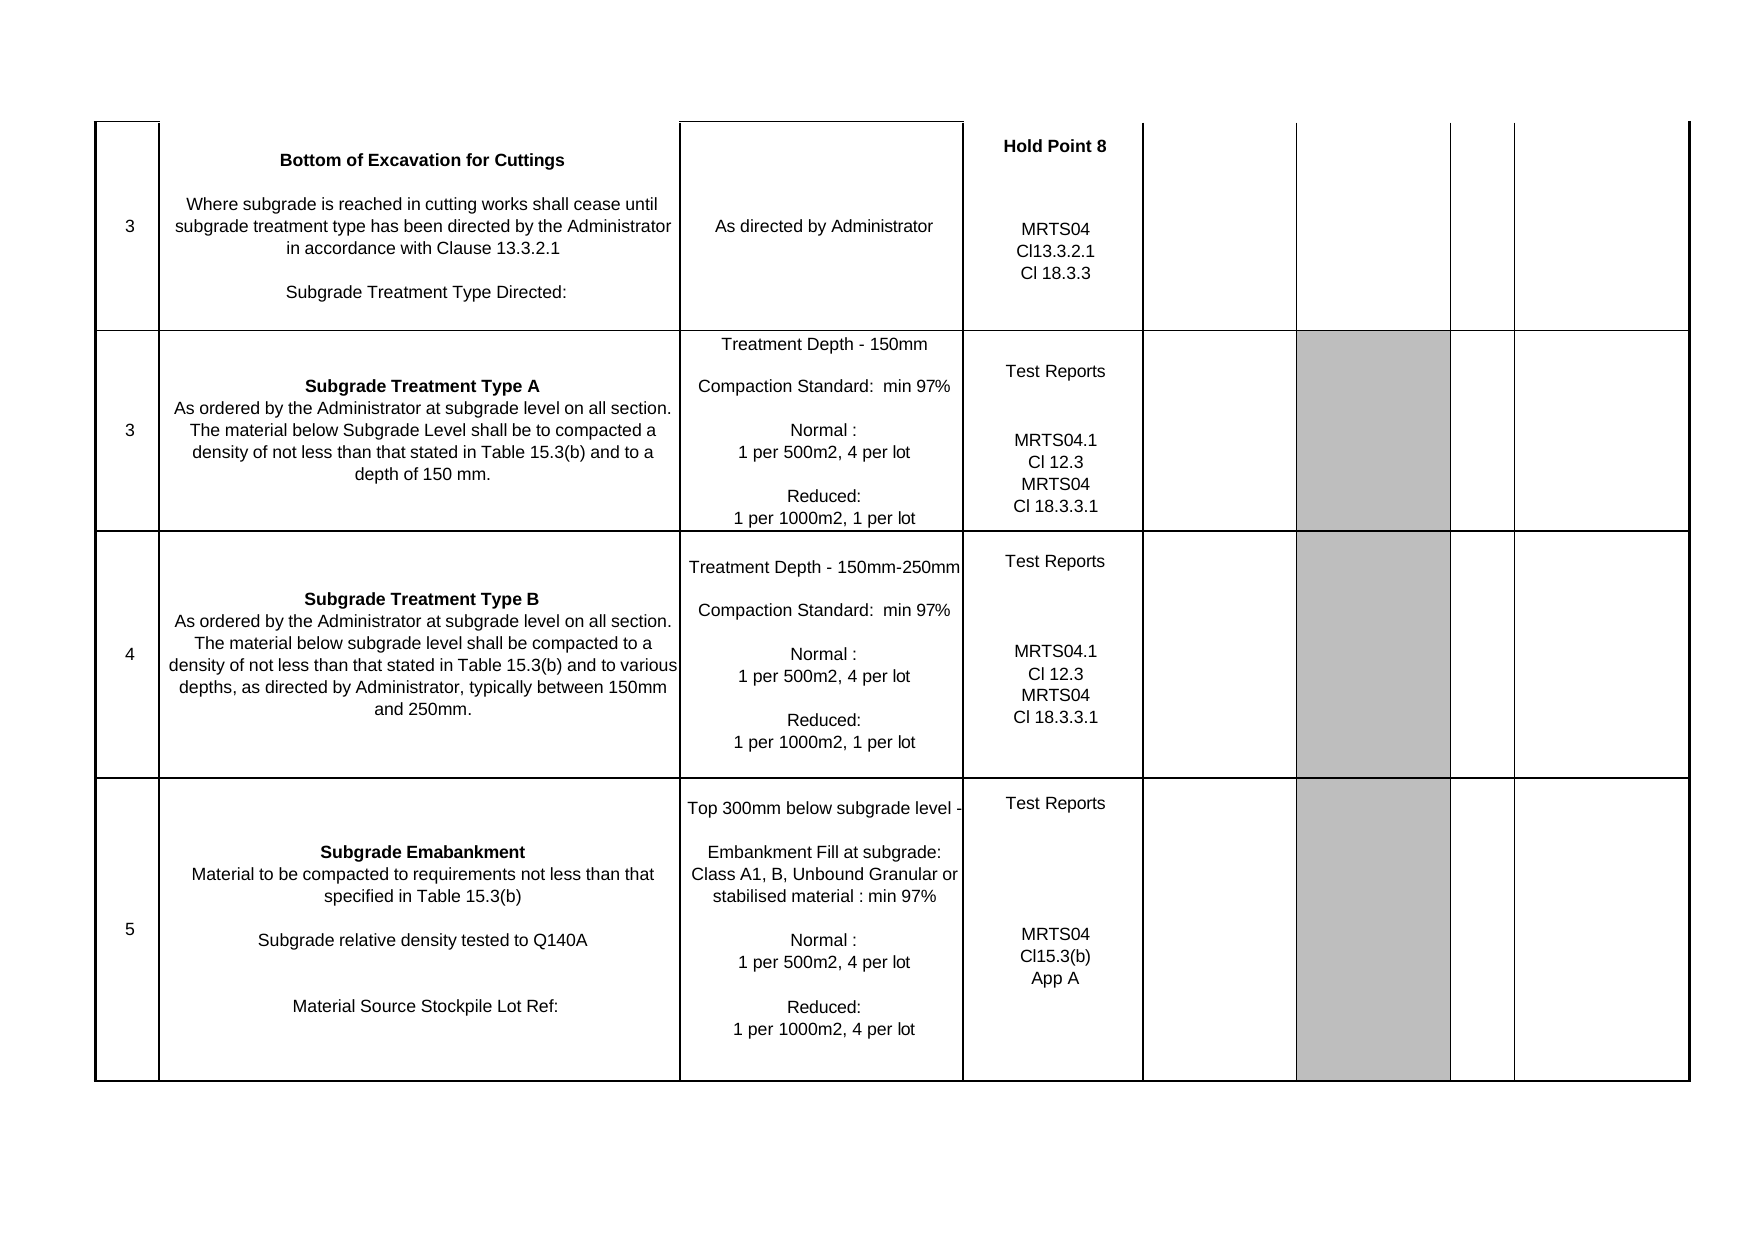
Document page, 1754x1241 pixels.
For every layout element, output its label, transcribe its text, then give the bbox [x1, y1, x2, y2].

table_cell Subgrade Treatment Type A As ordered by the Administrator at subgrade level on all section. The material below Subgrade Level shall be to compacted a density of not less than that stated in Table 15.3(b) and to a depth of 150 mm. [160, 356, 679, 530]
table_header Bottom of Excavation for Cuttings Where subgrade is reached in cutting works shall cease until subgrade treatment type has been directed by the Administrator in accordance with Clause 13.3.2.1 Subgrade Treatment Type Directed: [160, 121, 680, 330]
table_cell 4 [97, 582, 158, 777]
table_cell [1297, 779, 1450, 1080]
table_cell [1144, 779, 1296, 1080]
table_header Hold Point 8 MRTS04 Cl13.3.2.1 Cl 18.3.3 [964, 121, 1143, 330]
table_cell [97, 331, 158, 356]
table_cell [1515, 331, 1688, 530]
table_cell Compaction Standard: min 97% Normal : 1 per 500m2, 4 per lot Reduced: 1 per 1000m2, 1 per lot [681, 356, 962, 530]
table_cell [1515, 779, 1688, 1080]
table_cell [160, 331, 679, 356]
table_cell 5 [97, 779, 158, 1080]
table_cell [1515, 532, 1688, 777]
table_header [1515, 121, 1688, 330]
table_cell Subgrade Emabankment Material to be compacted to requirements not less than that specified in Table 15.3(b) Subgrade relative density tested to Q140A Material Source Stockpile Lot Ref: [160, 779, 679, 1080]
table_cell [160, 532, 679, 582]
table_cell [1297, 331, 1450, 530]
table_cell Test Reports MRTS04 Cl15.3(b) App A [964, 779, 1142, 1080]
table_cell Subgrade Treatment Type B As ordered by the Administrator at subgrade level on all section. The material below subgrade level shall be compacted to a density of not less than that stated in Table 15.3(b) and to various depths, as directed by Administrator, typically between 150mm and 250mm. [160, 582, 679, 777]
table_cell [1297, 532, 1450, 777]
table_cell 3 [97, 356, 158, 530]
table_header 3 [97, 122, 159, 330]
table_cell Treatment Depth - 150mm-250mm [681, 532, 962, 582]
table_cell Test Reports [964, 532, 1142, 582]
table_cell MRTS04.1 Cl 12.3 MRTS04 Cl 18.3.3.1 [964, 582, 1142, 777]
table_header As directed by Administrator [681, 122, 963, 330]
table_cell [97, 532, 158, 582]
table_cell Top 300mm below subgrade level - Embankment Fill at subgrade: Class A1, B, Unbound Granular or stabilised material : min 97% Normal : 1 per 500m2, 4 per lot Reduced: 1 per 1000m2, 4 per lot [681, 779, 962, 1080]
table_cell [1451, 779, 1514, 1080]
table_cell Test Reports MRTS04.1 Cl 12.3 MRTS04 Cl 18.3.3.1 [964, 356, 1142, 530]
table_cell Compaction Standard: min 97% Normal : 1 per 500m2, 4 per lot Reduced: 1 per 1000m2, 1 per lot [681, 582, 962, 777]
table_cell [1144, 532, 1296, 777]
table_header [1297, 121, 1451, 330]
table_cell [1451, 331, 1514, 530]
table_cell [964, 331, 1142, 356]
table_cell [1451, 532, 1514, 777]
table_cell [1144, 331, 1296, 530]
table_header [1451, 121, 1514, 330]
table_cell Treatment Depth - 150mm [681, 331, 962, 356]
table_header [1143, 121, 1297, 330]
